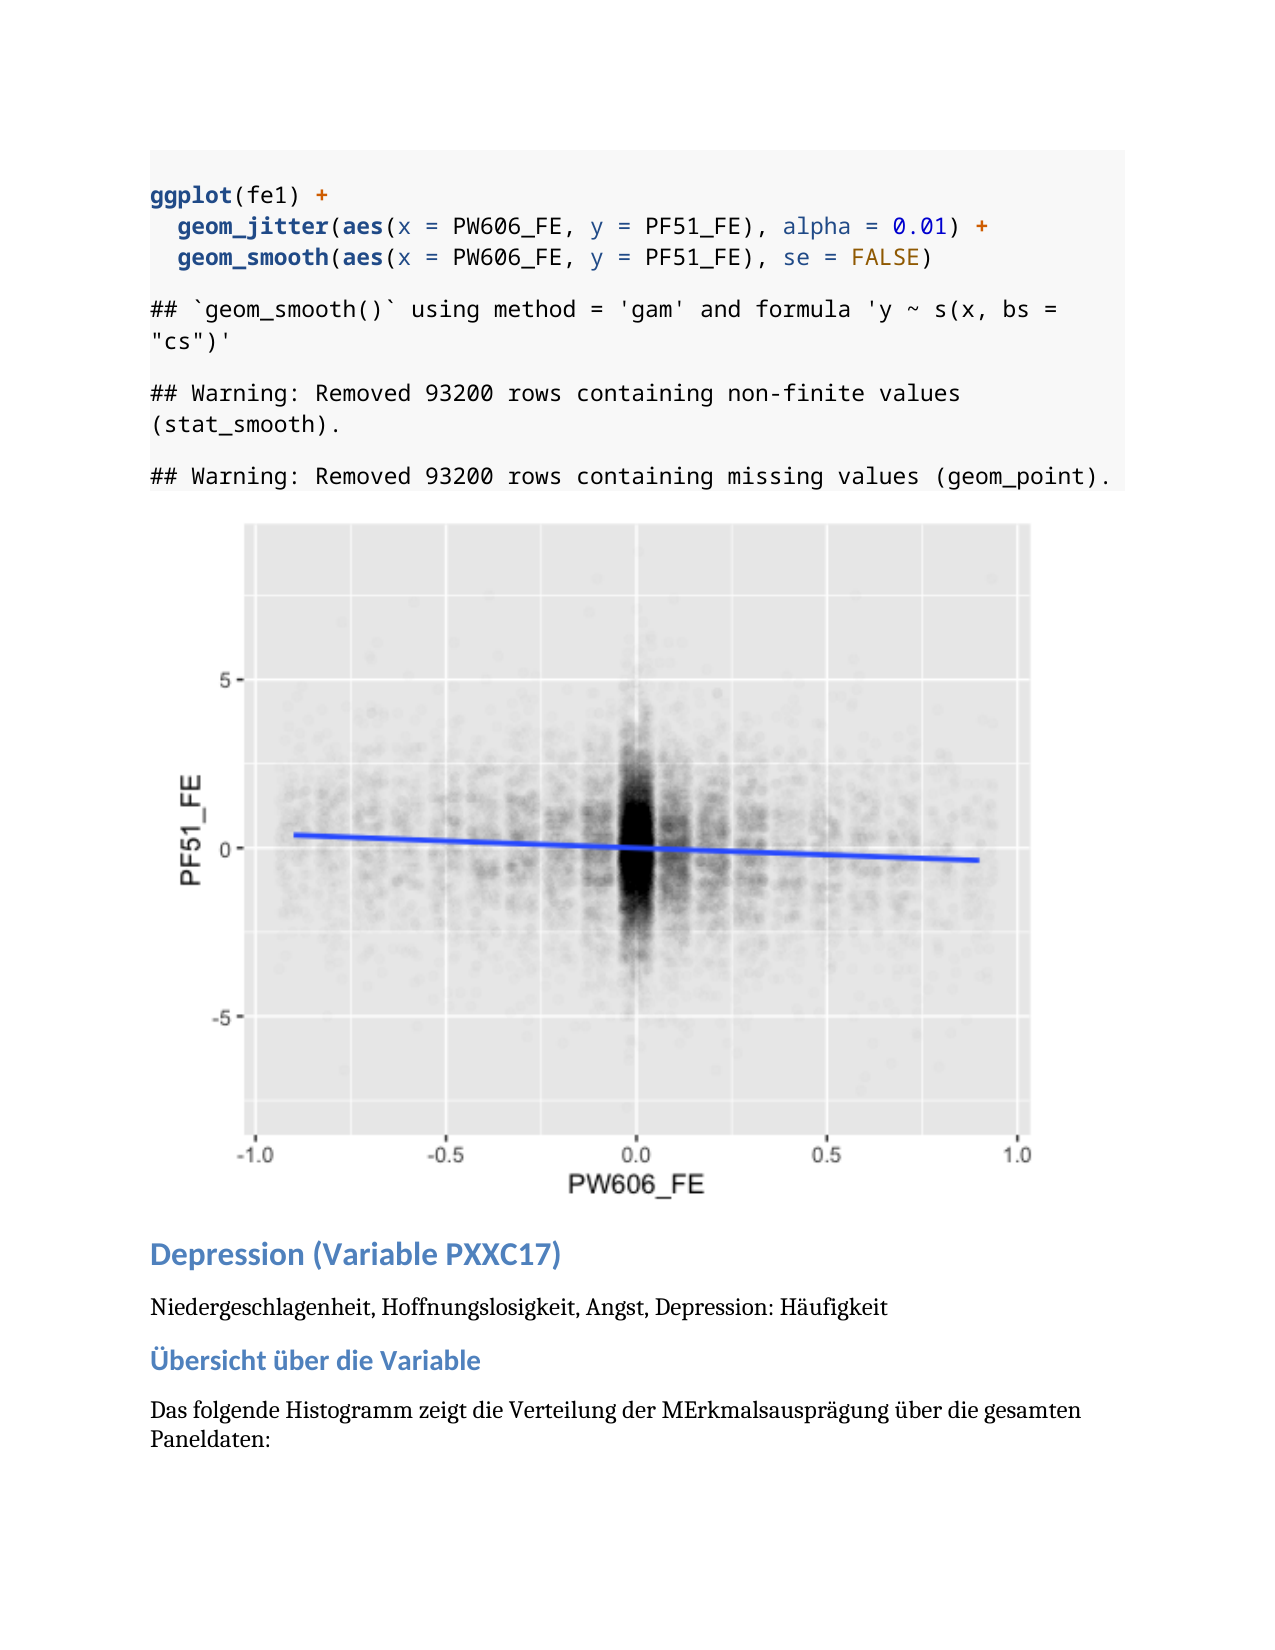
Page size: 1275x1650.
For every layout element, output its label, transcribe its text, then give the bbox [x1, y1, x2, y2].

text Das folgende Histogramm zeigt die Verteilung der MErkmalsausprägung über die gesamten Paneldaten: [150, 1396, 1125, 1454]
subtitle Depression (Variable PXXC17) [150, 1233, 1125, 1274]
text ## Warning: Removed 93200 rows containing missing values (geom_point). [150, 460, 1125, 491]
text Niedergeschlagenheit, Hoffnungslosigkeit, Angst, Depression: Häufigkeit [150, 1292, 1125, 1321]
text ## Warning: Removed 93200 rows containing non-finite values (stat_smooth). [150, 377, 1125, 439]
subtitle Übersicht über die Variable [150, 1342, 1125, 1378]
text ## `geom_smooth()` using method = 'gam' and formula 'y ~ s(x, bs = "cs")' [150, 293, 1125, 356]
picture [168, 512, 1044, 1212]
